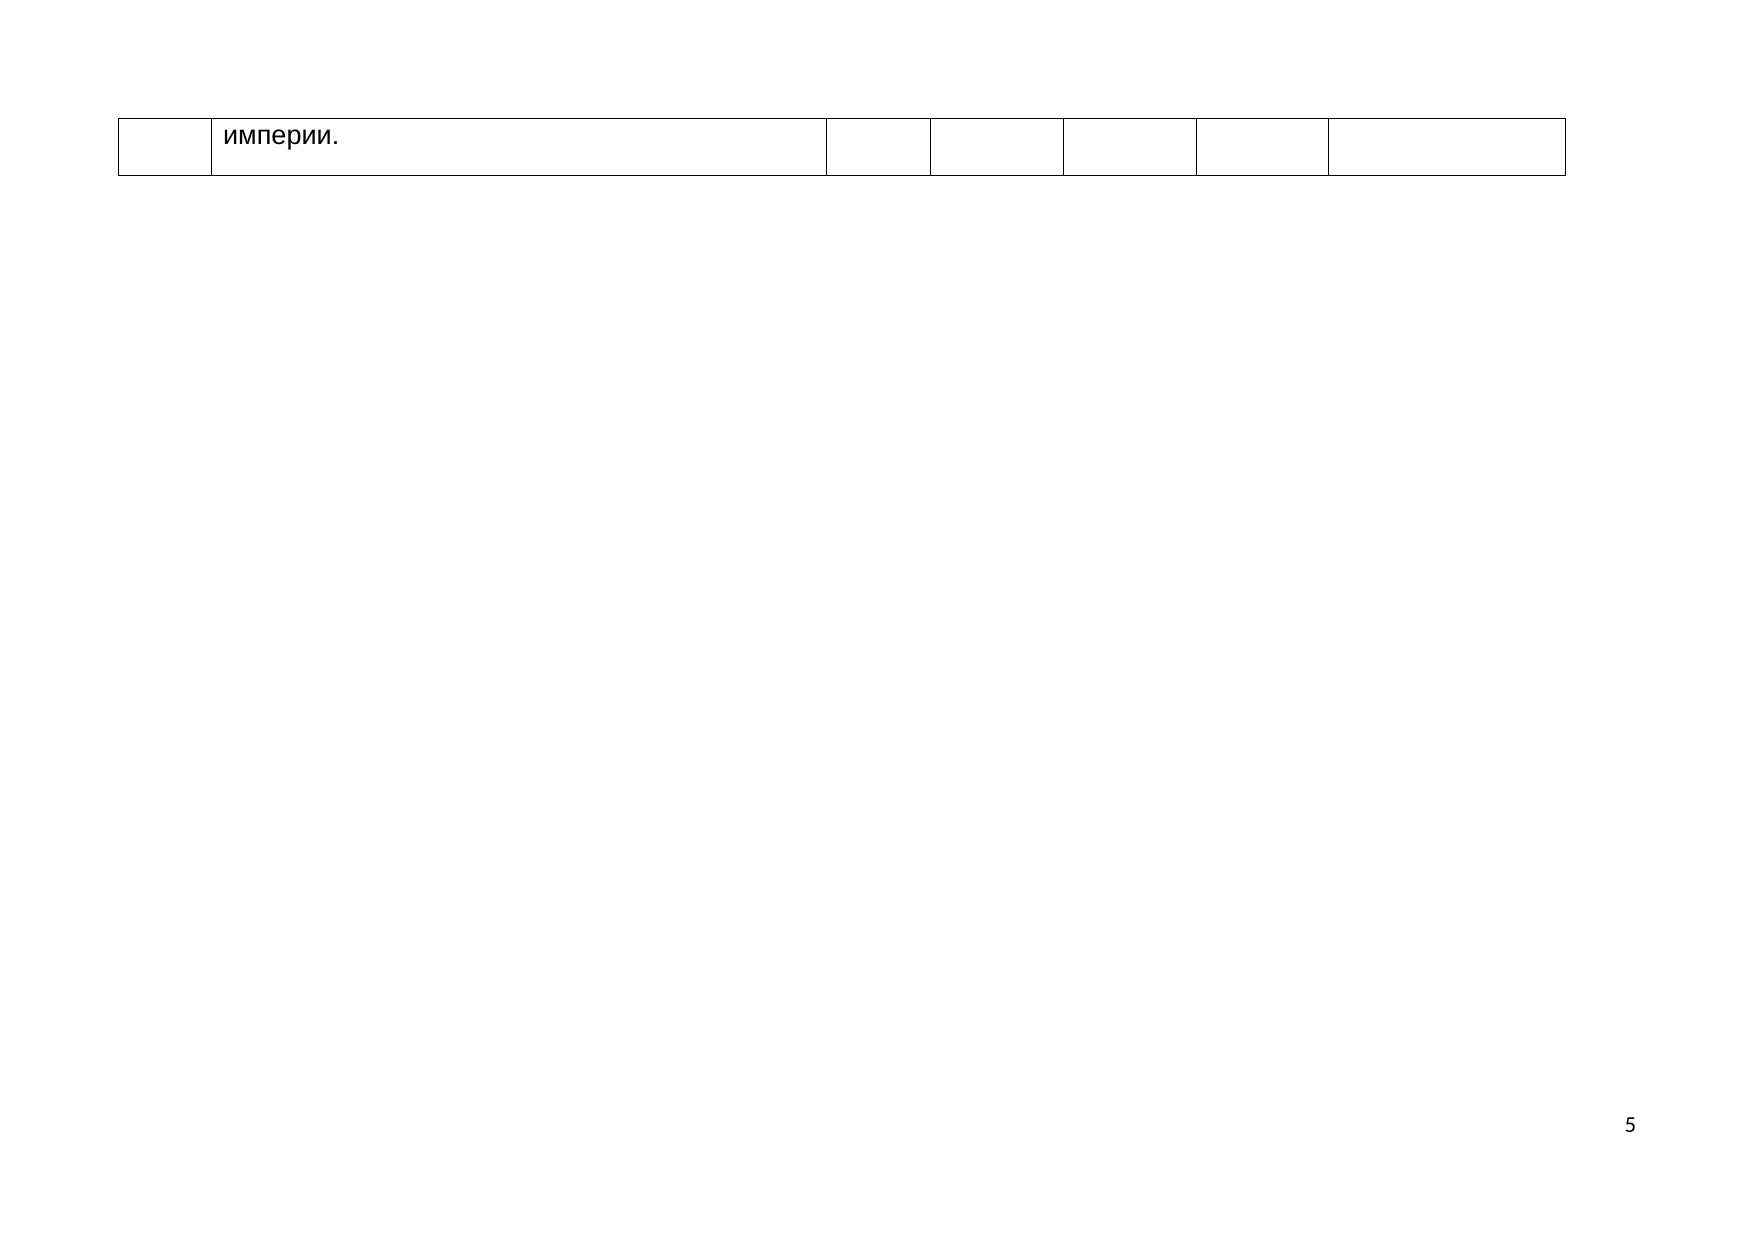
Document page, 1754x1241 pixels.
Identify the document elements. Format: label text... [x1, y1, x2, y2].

table_cell [931, 119, 1063, 175]
table_cell 18 [119, 119, 211, 175]
table_cell Колониальные захваты и колониальные империи. [212, 119, 826, 175]
table_cell [1064, 119, 1196, 175]
table_cell [1197, 119, 1328, 175]
table_cell [1329, 119, 1565, 175]
table_cell [827, 119, 930, 175]
